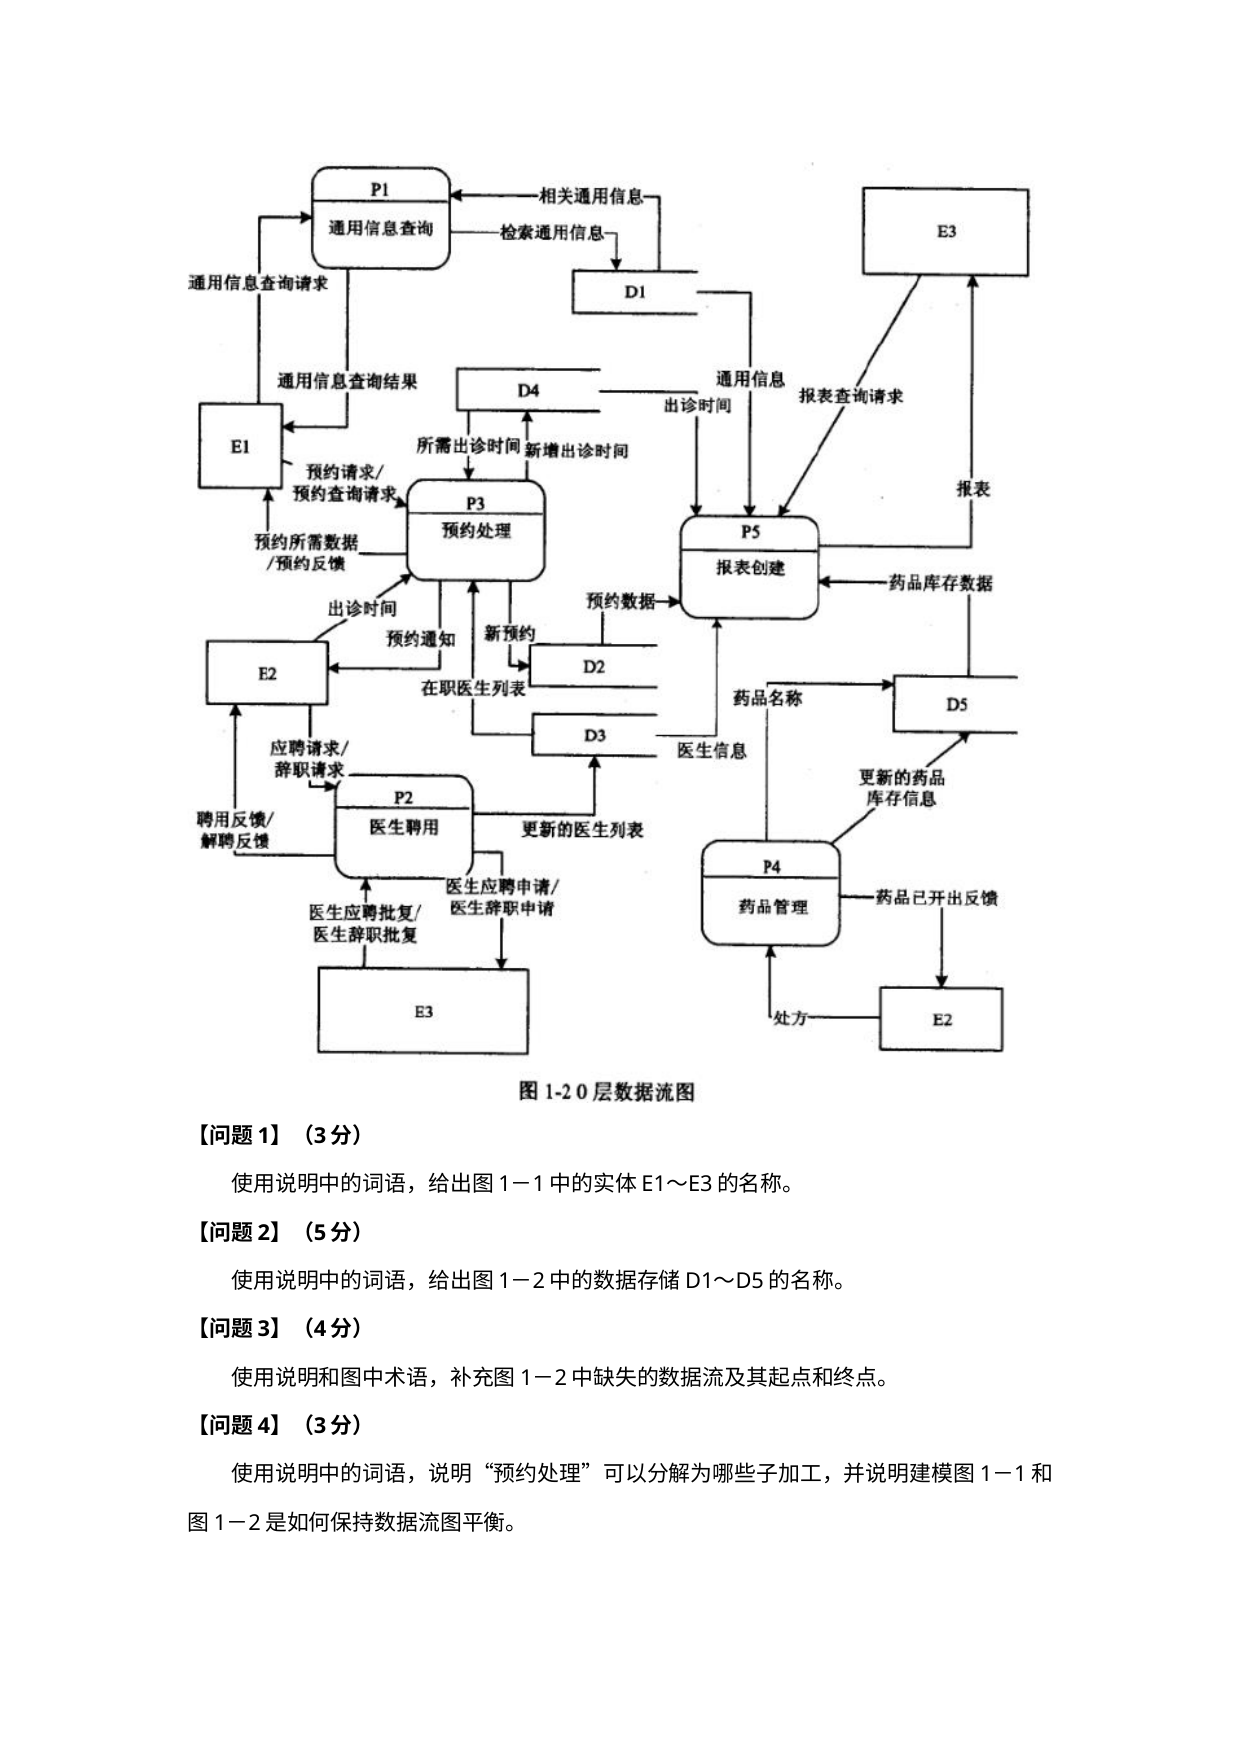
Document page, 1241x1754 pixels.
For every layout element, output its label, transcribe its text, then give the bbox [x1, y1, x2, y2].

text 【问题1】（3分） [187, 1118, 1053, 1150]
text 【问题2】（5分） [187, 1214, 1053, 1247]
text 使用说明和图中术语，补充图1－2中缺失的数据流及其起点和终点。 [187, 1359, 1053, 1392]
text 使用说明中的词语，给出图1－2中的数据存储D1～D5的名称。 [187, 1263, 1053, 1295]
picture [187, 162, 1053, 1103]
text 【问题4】（3分） [187, 1408, 1053, 1440]
text 【问题3】（4分） [187, 1311, 1053, 1344]
text 使用说明中的词语，给出图1－1中的实体E1～E3的名称。 [187, 1166, 1053, 1199]
text 使用说明中的词语，说明“预约处理”可以分解为哪些子加工，并说明建模图1－1和图1－2是如何保持数据流图平衡。 [187, 1456, 1053, 1537]
